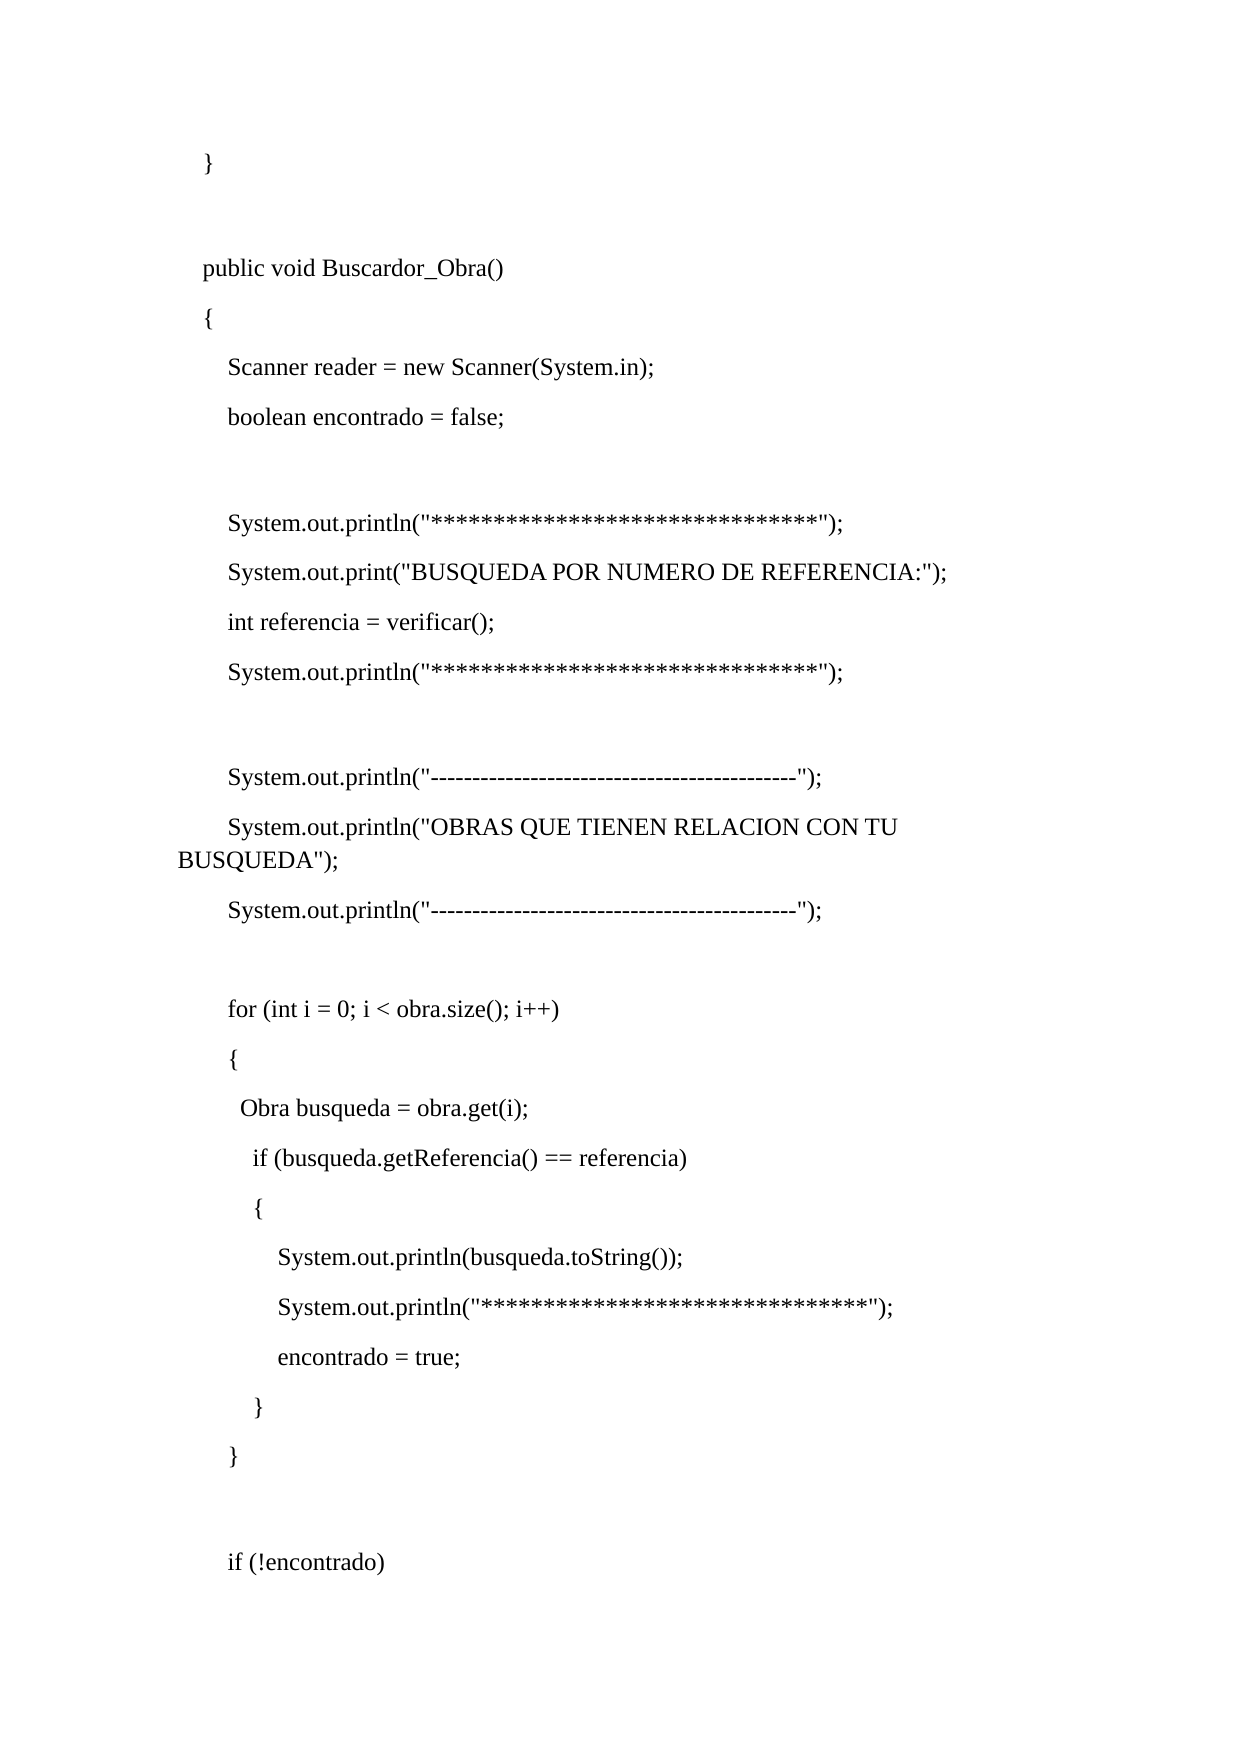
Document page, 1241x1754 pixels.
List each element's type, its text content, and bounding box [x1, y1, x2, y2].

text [177, 1292, 1063, 1321]
text if (!encontrado) [177, 1547, 1063, 1576]
text Scanner reader = new Scanner(System.in); [177, 352, 1063, 381]
text } [177, 1392, 1063, 1420]
text } [177, 148, 1063, 176]
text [177, 508, 1063, 536]
text boolean encontrado = false; [177, 402, 1063, 431]
text { [177, 1193, 1063, 1222]
text public void Buscardor_Obra() [177, 253, 1063, 282]
text encontrado = true; [177, 1342, 1063, 1371]
text Obra busqueda = obra.get(i); [177, 1093, 1063, 1122]
text System.out.println("*******************************"); [177, 657, 1063, 686]
text int referencia = verificar(); [177, 607, 1063, 636]
text for (int i = 0; i < obra.size(); i++) [177, 994, 1063, 1023]
text if (busqueda.getReferencia() == referencia) [177, 1143, 1063, 1172]
text System.out.println("OBRAS QUE TIENEN RELACION CON TU BUSQUEDA"); [177, 812, 1063, 874]
text System.out.print("BUSQUEDA POR NUMERO DE REFERENCIA:"); [177, 557, 1063, 586]
text System.out.println("--------------------------------------------"); [177, 762, 1063, 791]
text { [177, 303, 1063, 332]
text System.out.println("--------------------------------------------"); [177, 895, 1063, 923]
text { [177, 1044, 1063, 1072]
text } [177, 1441, 1063, 1470]
text System.out.println(busqueda.toString()); [177, 1242, 1063, 1271]
